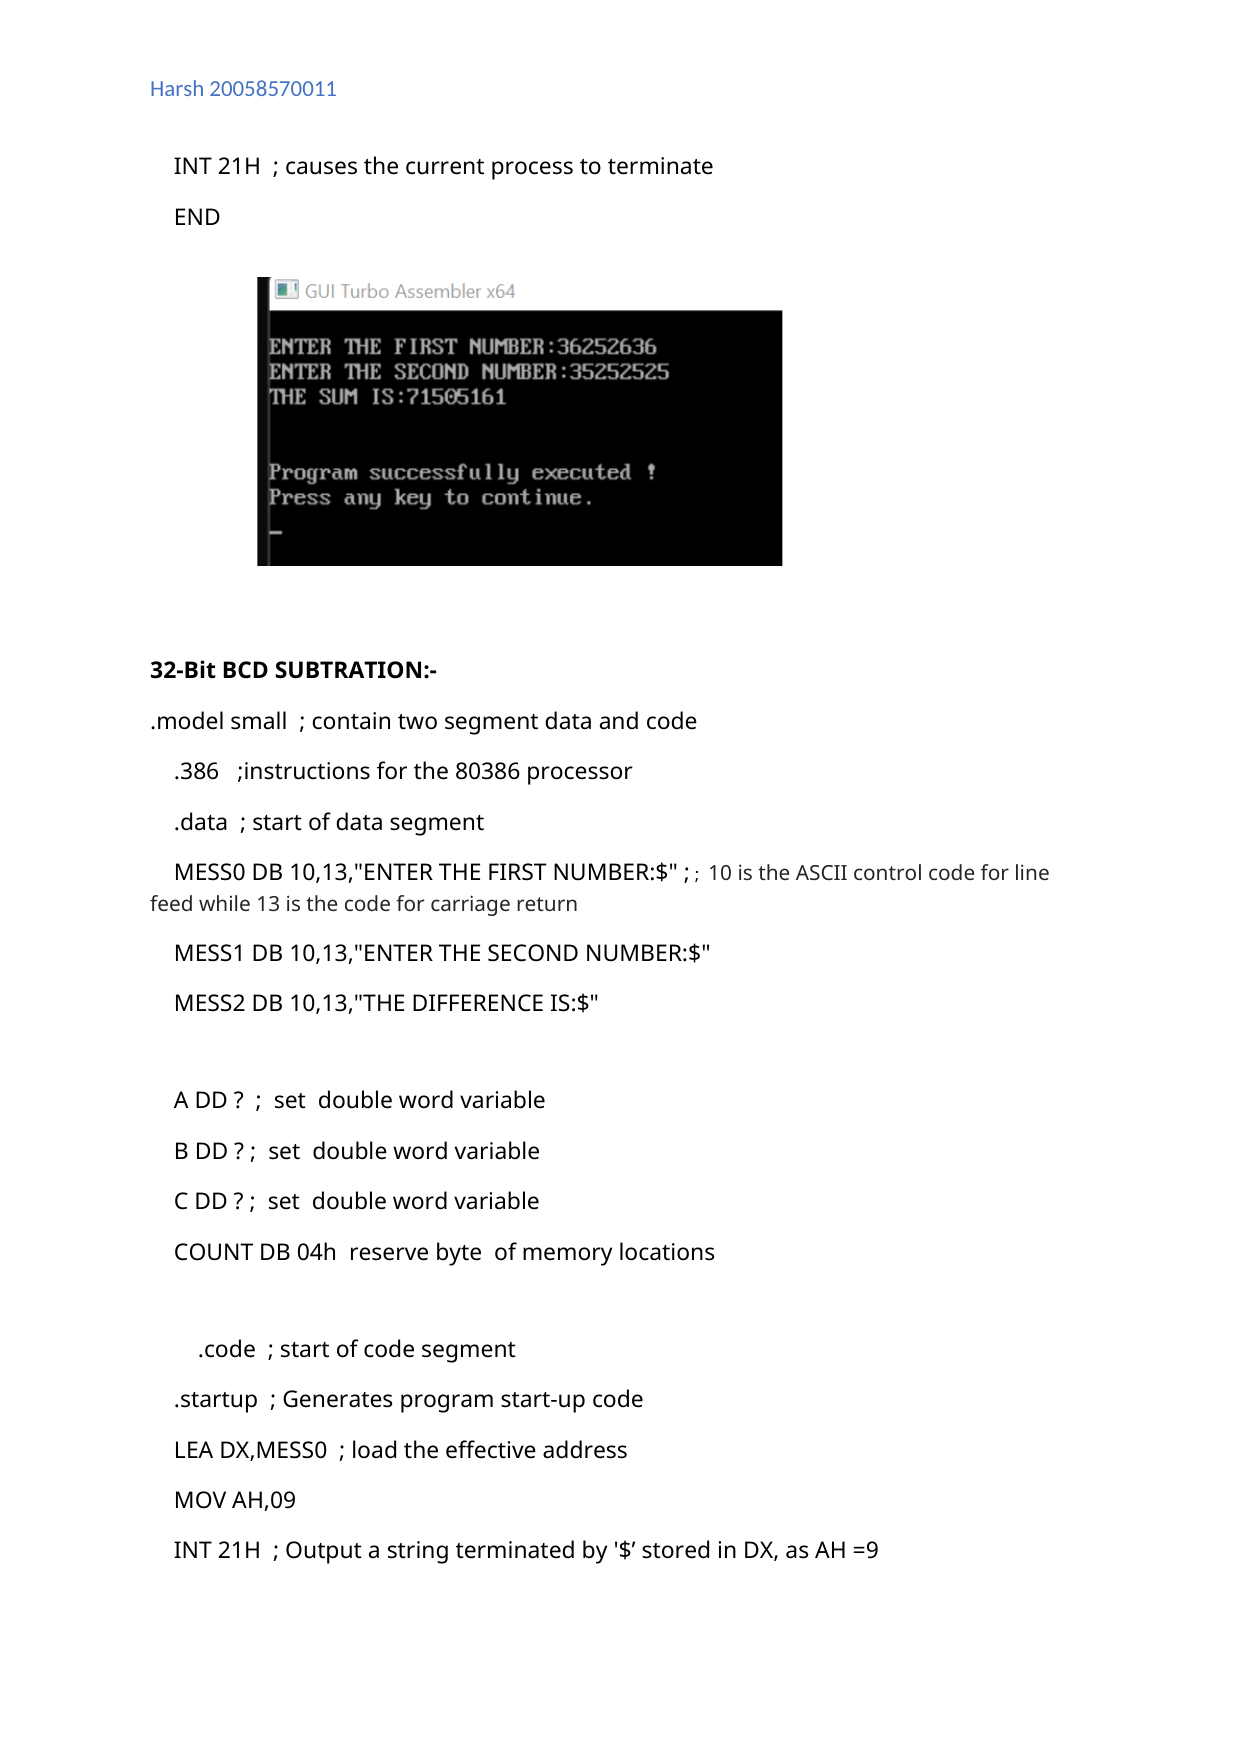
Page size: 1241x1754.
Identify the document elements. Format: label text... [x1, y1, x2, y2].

picture [257, 277, 783, 566]
text .data ; start of data segment [150, 805, 1090, 837]
text LEA DX,MESS0 ; load the effective address [150, 1434, 1090, 1465]
text .386 ;instructions for the 80386 processor [150, 755, 1090, 786]
text C DD ? ; set double word variable [150, 1185, 1090, 1216]
text .code ; start of code segment [150, 1333, 1090, 1364]
text MESS1 DB 10,13,"ENTER THE SECOND NUMBER:$" [150, 937, 1090, 968]
text .model small ; contain two segment data and code [150, 704, 1090, 736]
text COUNT DB 04h reserve byte of memory locations [150, 1236, 1090, 1267]
text END [150, 200, 1090, 232]
text MOV AH,09 [150, 1484, 1090, 1515]
text .startup ; Generates program start-up code [150, 1383, 1090, 1414]
text INT 21H ; causes the current process to terminate [150, 150, 1090, 181]
text MESS0 DB 10,13,"ENTER THE FIRST NUMBER:$" ; ; 10 is the ASCII control code for line feed while 13 is the code for carriage return [150, 856, 1090, 918]
text INT 21H ; Output a string terminated by '$’ stored in DX, as AH =9 [150, 1534, 1090, 1566]
text A DD ? ; set double word variable [150, 1084, 1090, 1116]
text MESS2 DB 10,13,"THE DIFFERENCE IS:$" [150, 987, 1090, 1018]
text B DD ? ; set double word variable [150, 1135, 1090, 1166]
text 32-Bit BCD SUBTRATION:- [150, 654, 1090, 685]
